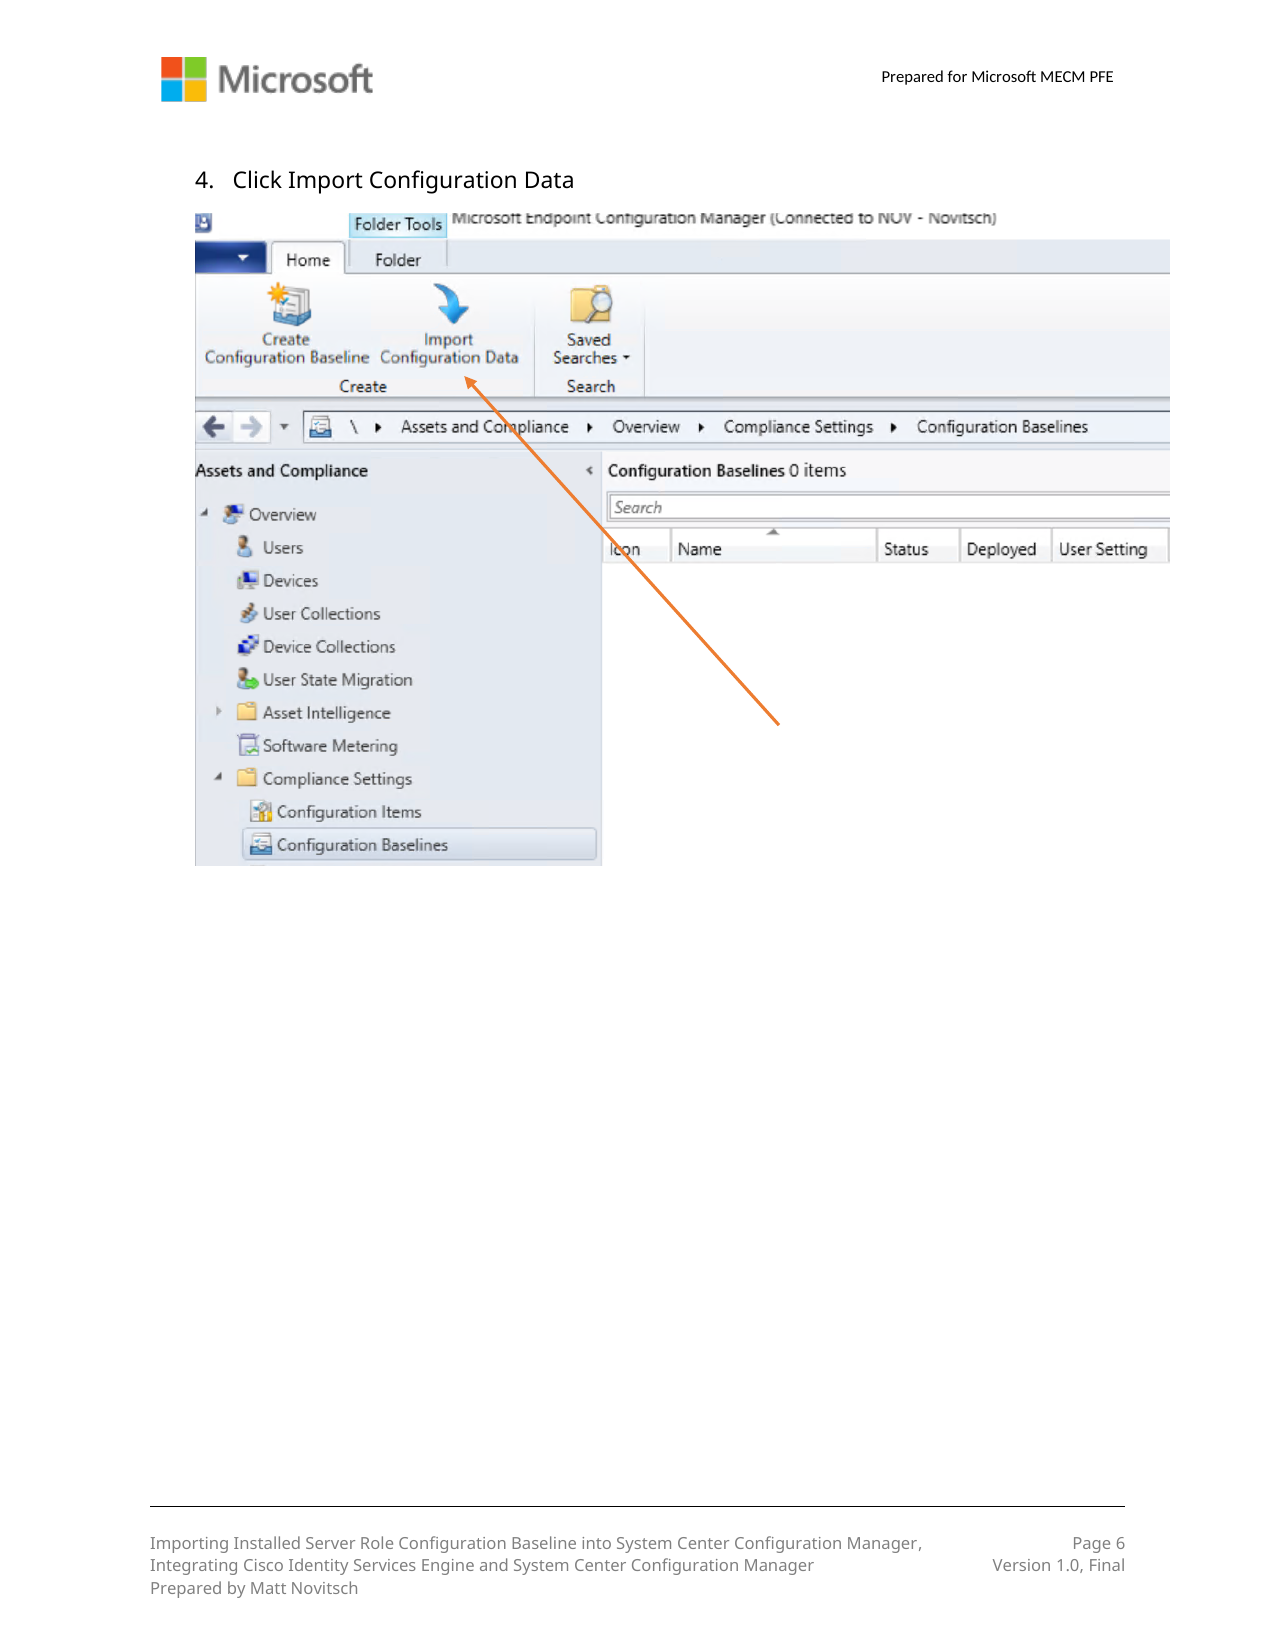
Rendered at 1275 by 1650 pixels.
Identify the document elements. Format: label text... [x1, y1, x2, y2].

picture [195, 213, 1170, 866]
picture [161, 57, 374, 103]
list Click Import Configuration Data [195, 163, 1125, 195]
